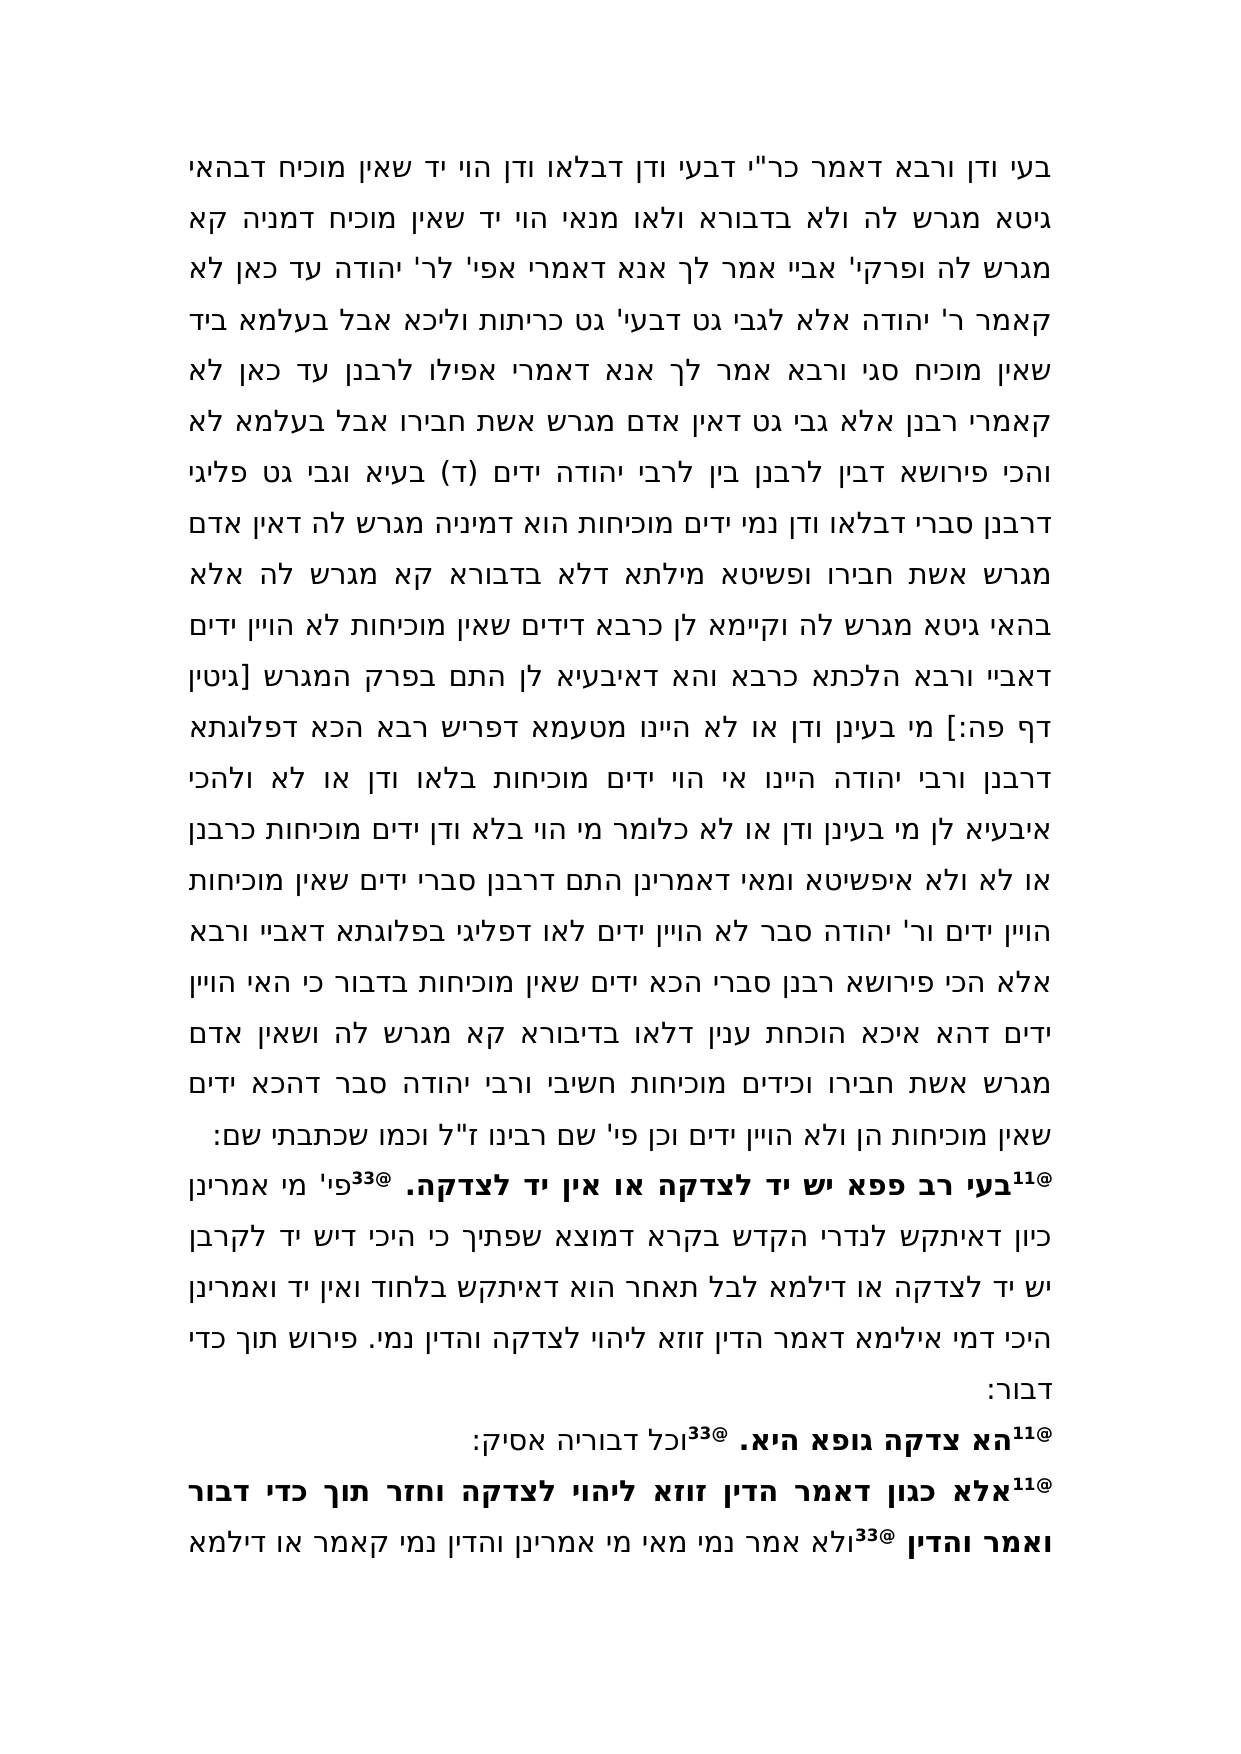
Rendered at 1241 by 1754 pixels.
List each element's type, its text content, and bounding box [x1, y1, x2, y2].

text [187, 1474, 1053, 1559]
text @11הא צדקה גופא היא. @33וכל דבוריה אסיק: [187, 1423, 1053, 1457]
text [187, 150, 1053, 1152]
text @11בעי רב פפא יש יד לצדקה או אין יד לצדקה. @33פי' מי אמרינן כיון דאיתקש לנדרי הקדש בקרא דמוצא שפתיך כי היכי דיש יד לקרבן יש יד לצדקה או דילמא לבל תאחר הוא דאיתקש בלחוד ואין יד ואמרינן היכי דמי אילימא דאמר הדין זוזא ליהוי לצדקה והדין נמי. פירוש תוך כדי דבור: [187, 1169, 1053, 1406]
